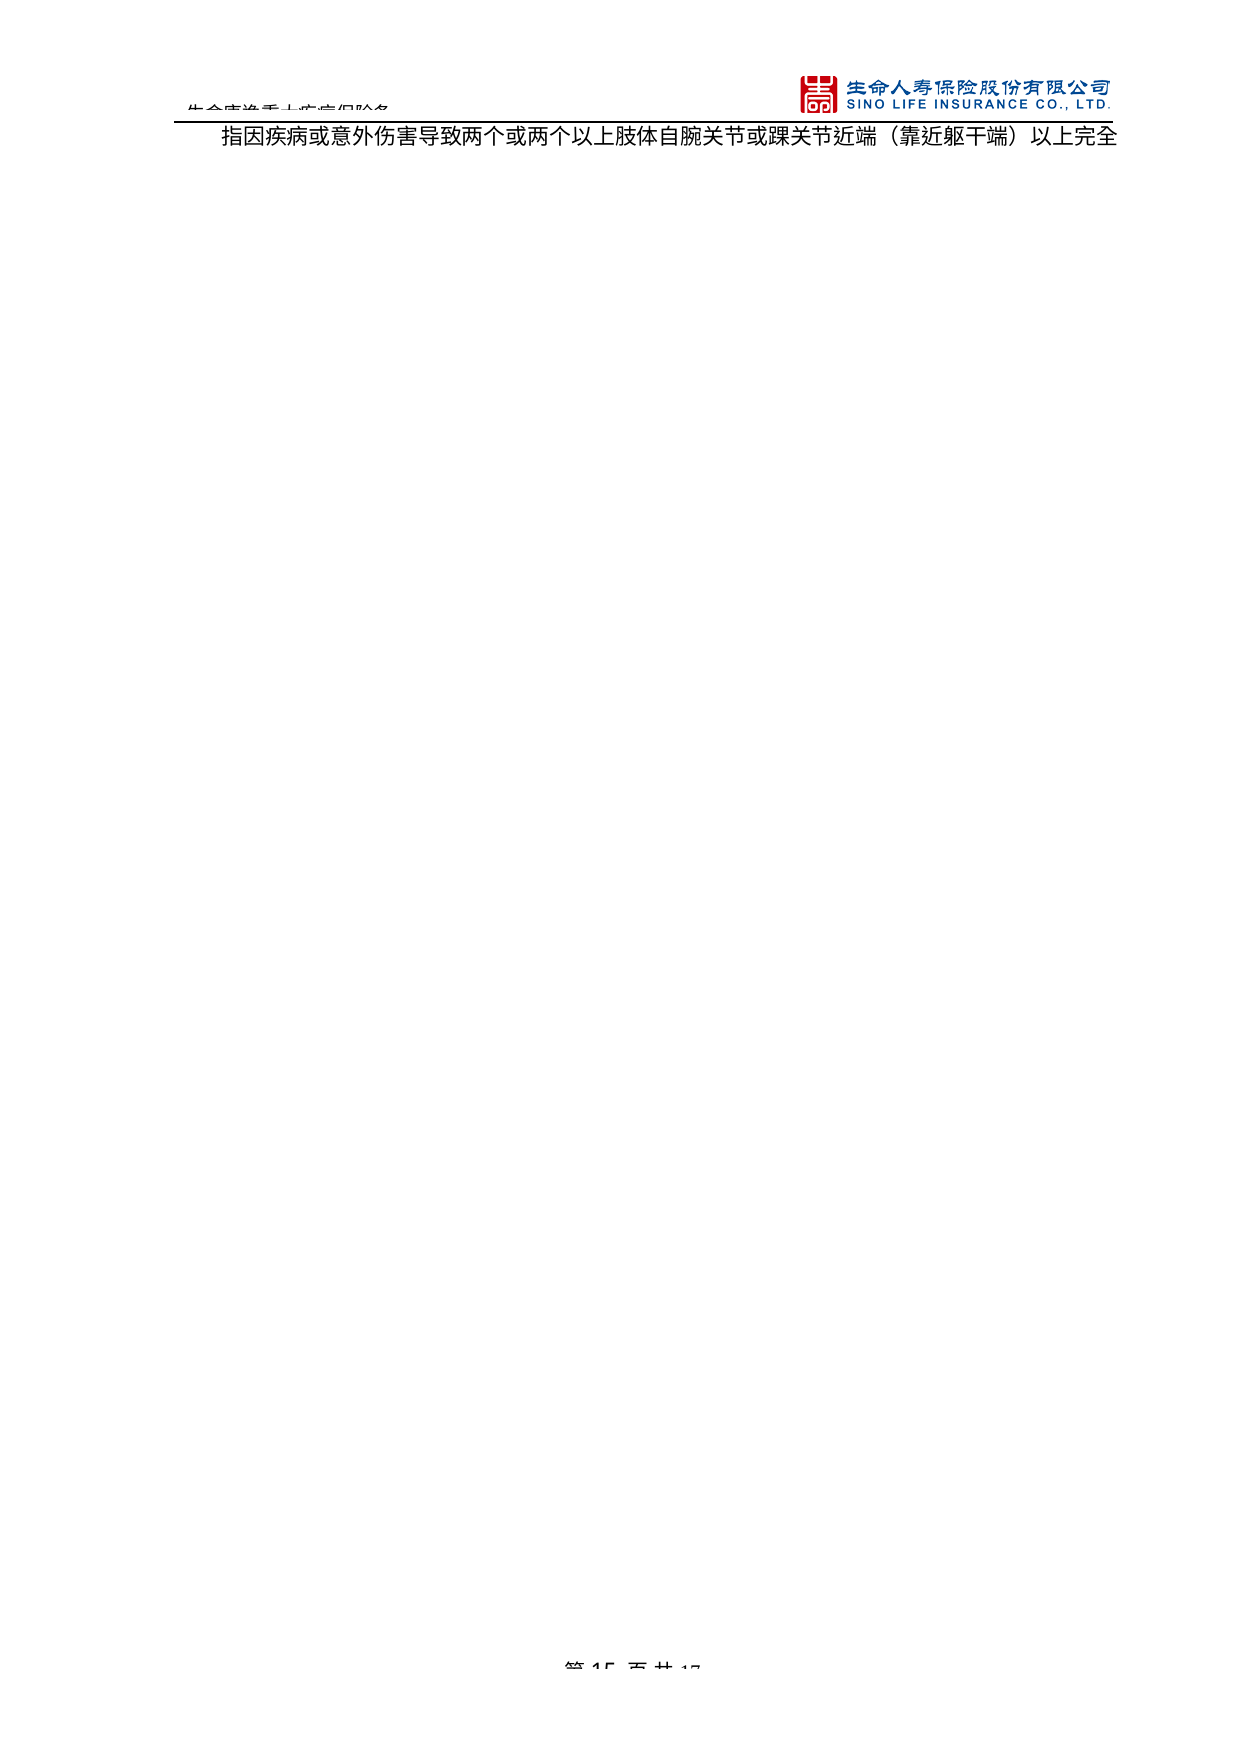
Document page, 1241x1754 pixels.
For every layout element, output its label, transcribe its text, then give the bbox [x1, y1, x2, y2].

text 指因疾病或意外伤害导致两个或两个以上肢体自腕关节或踝关节近端（靠近躯干端）以上完全 [221, 121, 1134, 151]
picture [800, 76, 1110, 113]
